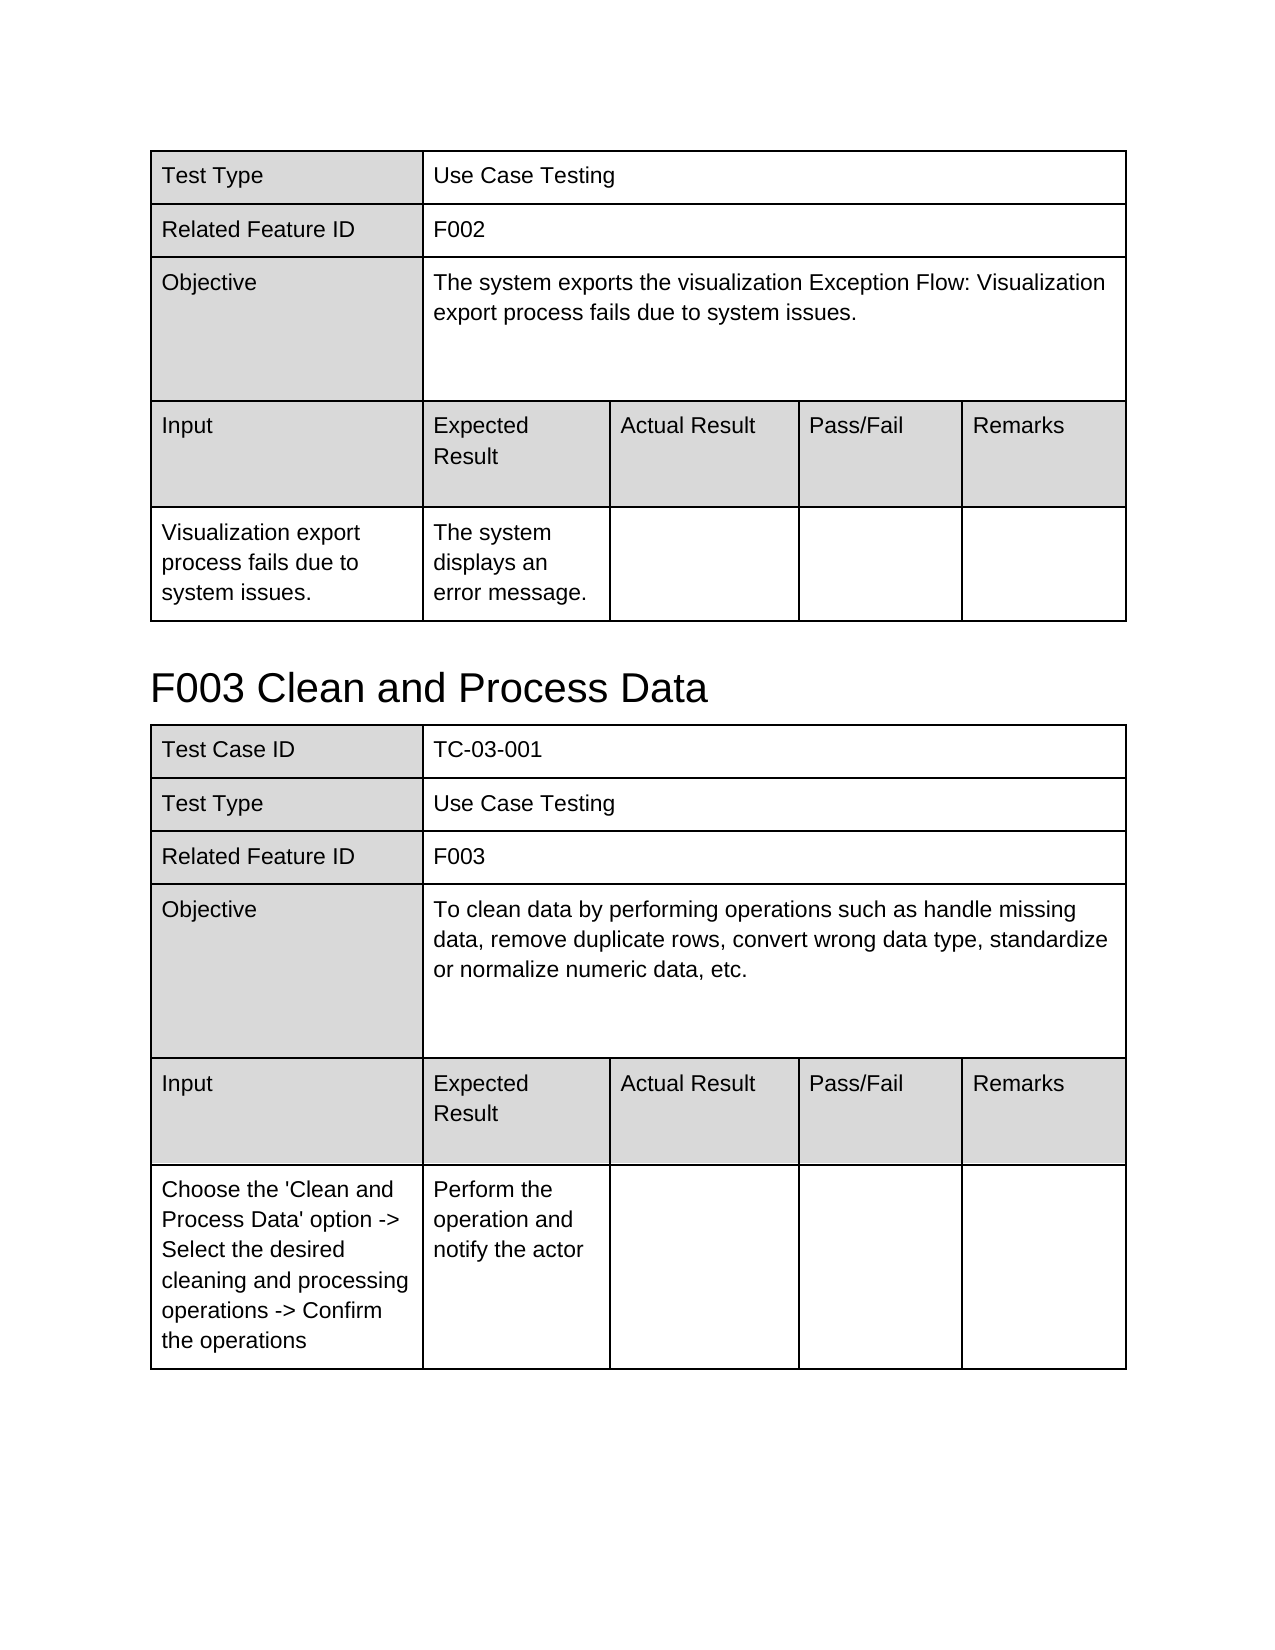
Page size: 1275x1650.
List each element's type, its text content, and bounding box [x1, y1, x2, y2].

table_cell Objective [152, 885, 422, 1057]
table_cell Remarks [963, 1059, 1125, 1163]
table_header Test Case ID [152, 726, 422, 777]
table_cell [963, 1166, 1125, 1368]
table_cell The system displays an error message. [424, 508, 609, 620]
table_cell Input [152, 1059, 422, 1163]
table_cell Related Feature ID [152, 832, 422, 883]
table_cell [800, 508, 961, 620]
table_cell Pass/Fail [800, 1059, 961, 1163]
table_cell Use Case Testing [424, 779, 1125, 830]
table_cell Actual Result [611, 1059, 798, 1163]
table_cell Objective [152, 258, 422, 400]
table_cell Test Type [152, 152, 422, 203]
table_cell [611, 1166, 798, 1368]
table_cell Actual Result [611, 402, 798, 506]
table_cell Expected Result [424, 1059, 609, 1163]
table_cell Pass/Fail [800, 402, 961, 506]
table_cell To clean data by performing operations such as handle missing data, remove duplicate rows, convert wrong data type, standardize or normalize numeric data, etc. [424, 885, 1125, 1057]
table_cell Choose the 'Clean and Process Data' option -> Select the desired cleaning and processing operations -> Confirm the operations [152, 1166, 422, 1368]
table_cell [963, 508, 1125, 620]
table_cell Related Feature ID [152, 205, 422, 256]
table_cell F003 [424, 832, 1125, 883]
table_cell F002 [424, 205, 1125, 256]
table_cell Input [152, 402, 422, 506]
table_cell Test Type [152, 779, 422, 830]
table_cell Perform the operation and notify the actor [424, 1166, 609, 1368]
table_cell [611, 508, 798, 620]
table_cell The system exports the visualization Exception Flow: Visualization export process fails due to system issues. [424, 258, 1125, 400]
table_cell Remarks [963, 402, 1125, 506]
table_cell [800, 1166, 961, 1368]
table_cell Expected Result [424, 402, 609, 506]
table_cell Use Case Testing [424, 152, 1125, 203]
table_cell Visualization export process fails due to system issues. [152, 508, 422, 620]
subtitle F003 Clean and Process Data [150, 663, 1125, 711]
table_header TC-03-001 [424, 726, 1125, 777]
